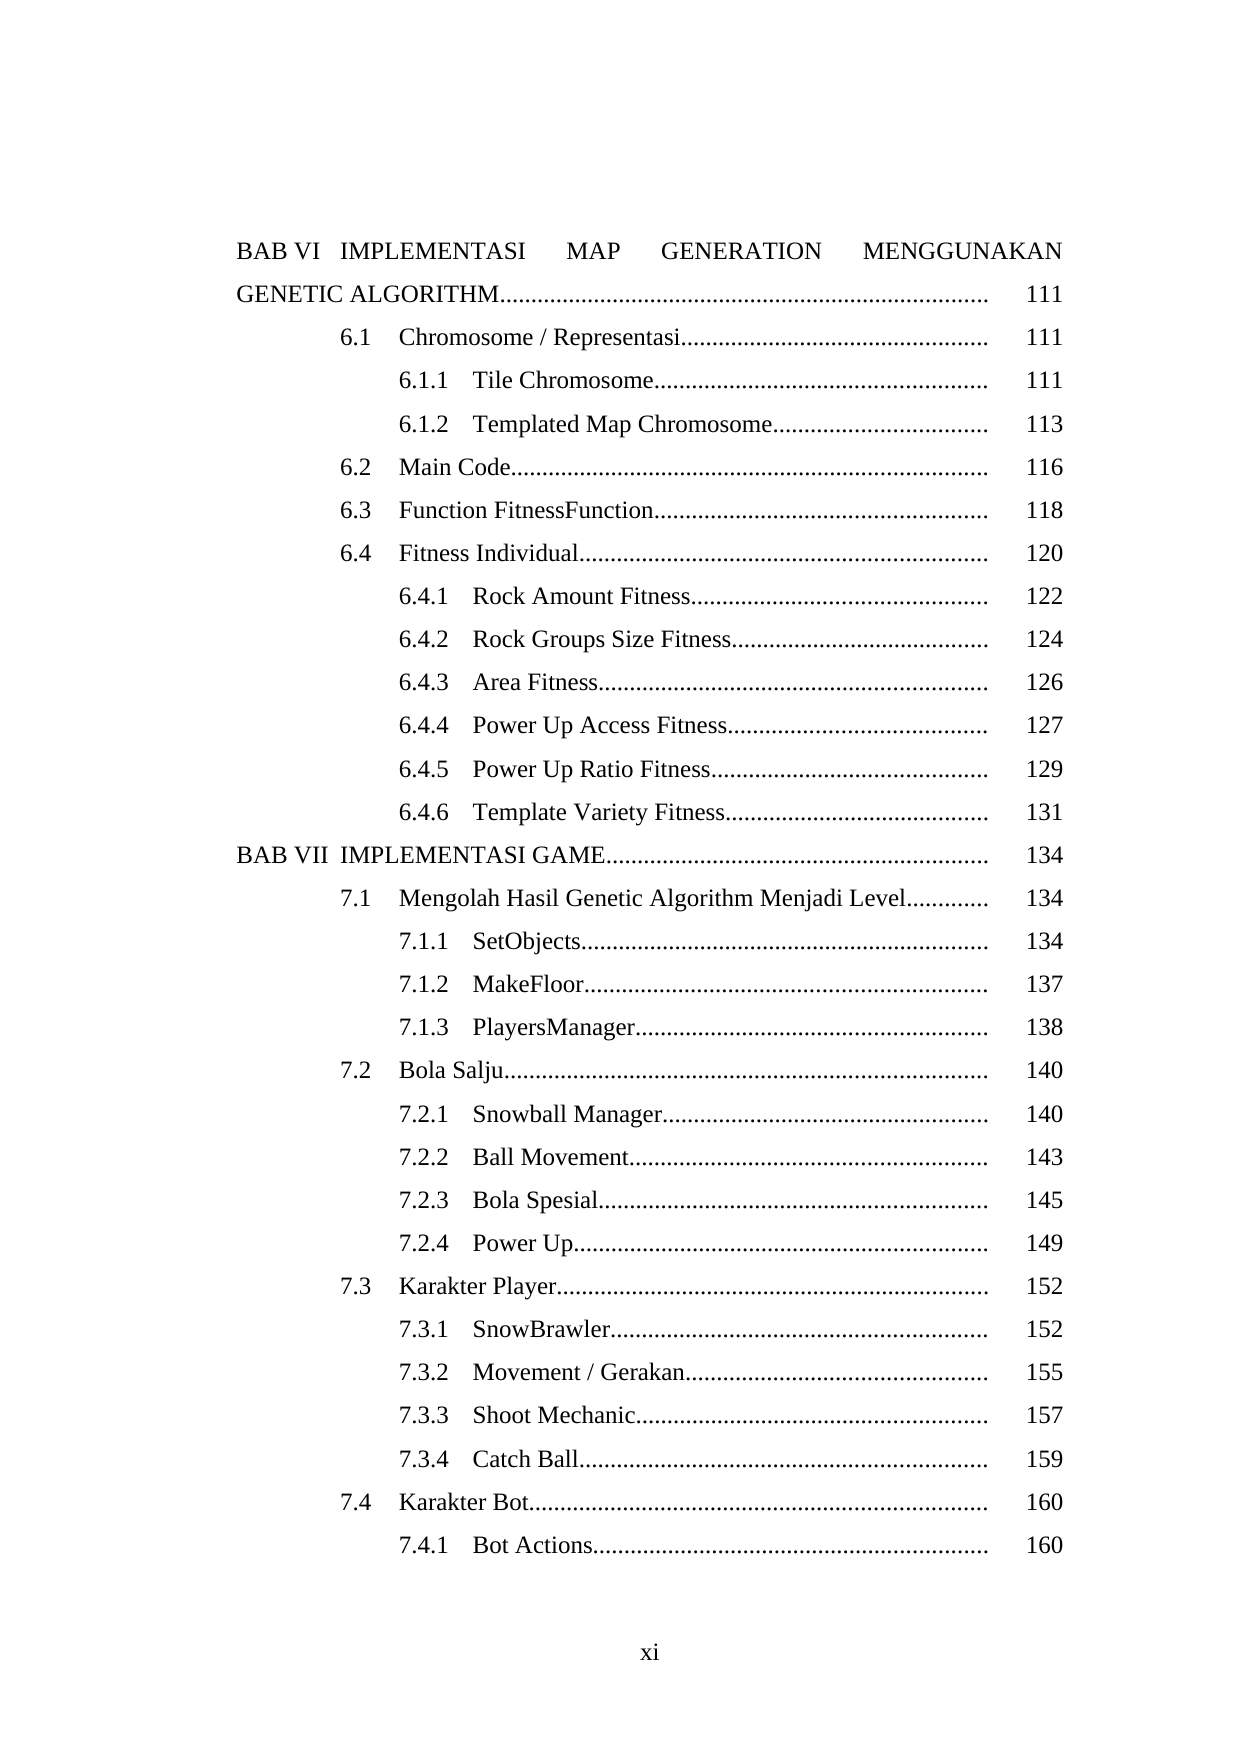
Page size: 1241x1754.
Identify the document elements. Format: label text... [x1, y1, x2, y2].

text BAB VII IMPLEMENTASI GAME 134 [236, 840, 1063, 869]
text 7.2.2 Ball Movement 143 [236, 1142, 1063, 1171]
text 7.3.1 SnowBrawler 152 [236, 1314, 1063, 1343]
text 7.1.1 SetObjects 134 [236, 926, 1063, 955]
text 7.4 Karakter Bot 160 [236, 1487, 1063, 1516]
text 7.4.1 Bot Actions 160 [236, 1530, 1063, 1559]
text 7.3.4 Catch Ball 159 [236, 1444, 1063, 1472]
text BAB VI IMPLEMENTASI MAP GENERATION MENGGUNAKAN GENETIC ALGORITHM 111 [236, 236, 1063, 308]
text 7.2 Bola Salju 140 [236, 1056, 1063, 1084]
text 7.3 Karakter Player 152 [236, 1271, 1063, 1300]
text 7.3.3 Shoot Mechanic 157 [236, 1401, 1063, 1429]
text 7.2.4 Power Up 149 [236, 1228, 1063, 1257]
text 6.1 Chromosome / Representasi 111 [236, 322, 1063, 351]
text 6.1.2 Templated Map Chromosome 113 [236, 409, 1063, 437]
text 6.4.6 Template Variety Fitness 131 [236, 797, 1063, 826]
text 6.2 Main Code 116 6.3 Function FitnessFunction 118 6.4 Fitness Individual 120 [236, 452, 1063, 567]
text 6.4.5 Power Up Ratio Fitness 129 [236, 754, 1063, 782]
text 7.1.3 PlayersManager 138 [236, 1012, 1063, 1041]
text 6.1.1 Tile Chromosome 111 [236, 366, 1063, 394]
text 6.4.4 Power Up Access Fitness 127 [236, 711, 1063, 739]
text 6.4.1 Rock Amount Fitness 122 [236, 581, 1063, 610]
text 6.4.3 Area Fitness 126 [236, 667, 1063, 696]
text 7.1.2 MakeFloor 137 [236, 969, 1063, 998]
text 7.3.2 Movement / Gerakan 155 [236, 1357, 1063, 1386]
text 7.2.3 Bola Spesial 145 [236, 1185, 1063, 1214]
text 7.1 Mengolah Hasil Genetic Algorithm Menjadi Level 134 [236, 883, 1063, 912]
text 6.4.2 Rock Groups Size Fitness 124 [236, 624, 1063, 653]
text 7.2.1 Snowball Manager 140 [236, 1099, 1063, 1127]
